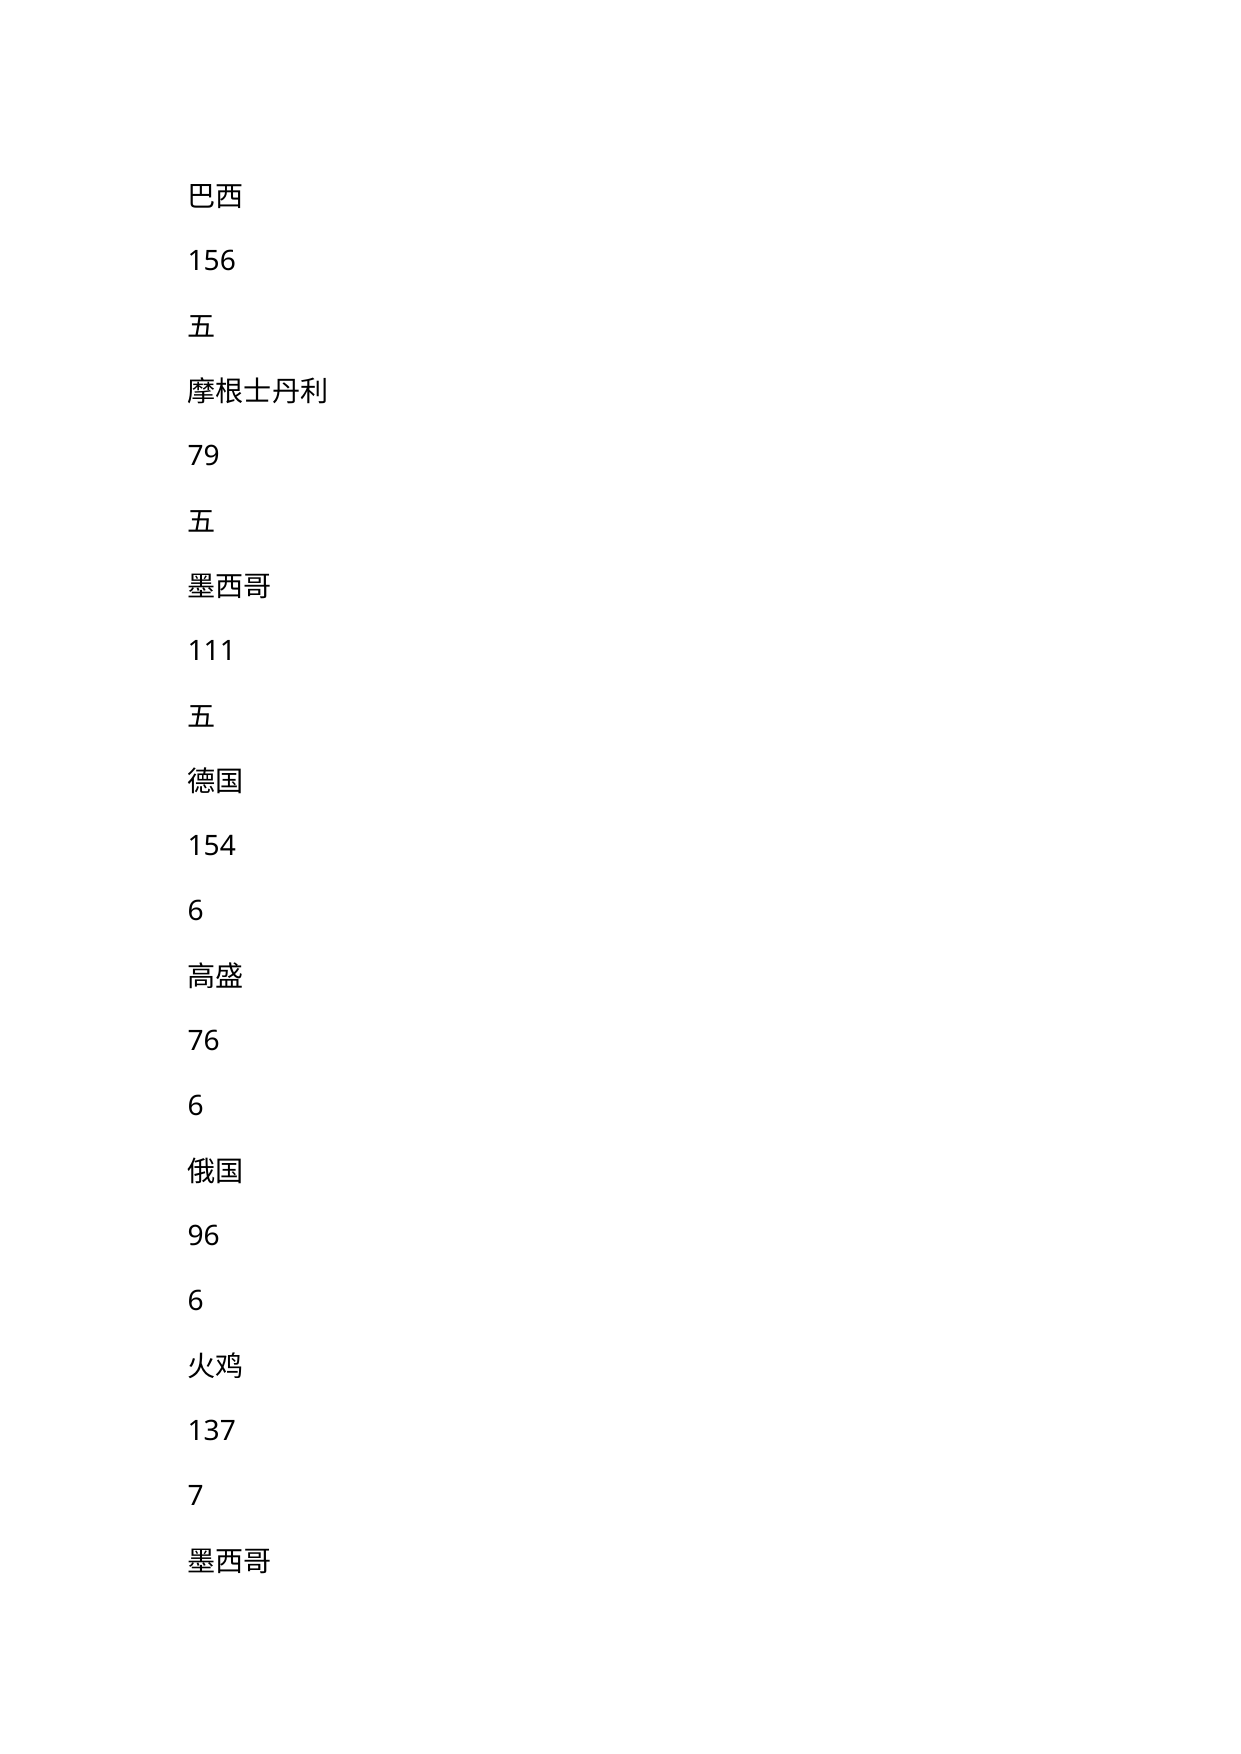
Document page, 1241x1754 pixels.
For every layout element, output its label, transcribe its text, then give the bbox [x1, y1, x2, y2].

text 6 [187, 877, 1053, 942]
text 79 [187, 422, 1053, 487]
text 6 [187, 1267, 1053, 1332]
text 111 [187, 617, 1053, 682]
text 96 [187, 1202, 1053, 1267]
text 墨西哥 [187, 552, 1053, 617]
text 墨西哥 [187, 1527, 1053, 1592]
text 五 [187, 682, 1053, 747]
text 巴西 [187, 162, 1053, 227]
text 五 [187, 487, 1053, 552]
text 154 [187, 812, 1053, 877]
text 俄国 [187, 1137, 1053, 1202]
text 156 [187, 227, 1053, 292]
text 火鸡 [187, 1332, 1053, 1397]
text 高盛 [187, 942, 1053, 1007]
text 137 [187, 1397, 1053, 1462]
text 76 [187, 1007, 1053, 1072]
text 德国 [187, 747, 1053, 812]
text 摩根士丹利 [187, 357, 1053, 422]
text 7 [187, 1462, 1053, 1527]
text 6 [187, 1072, 1053, 1137]
text 五 [187, 292, 1053, 357]
